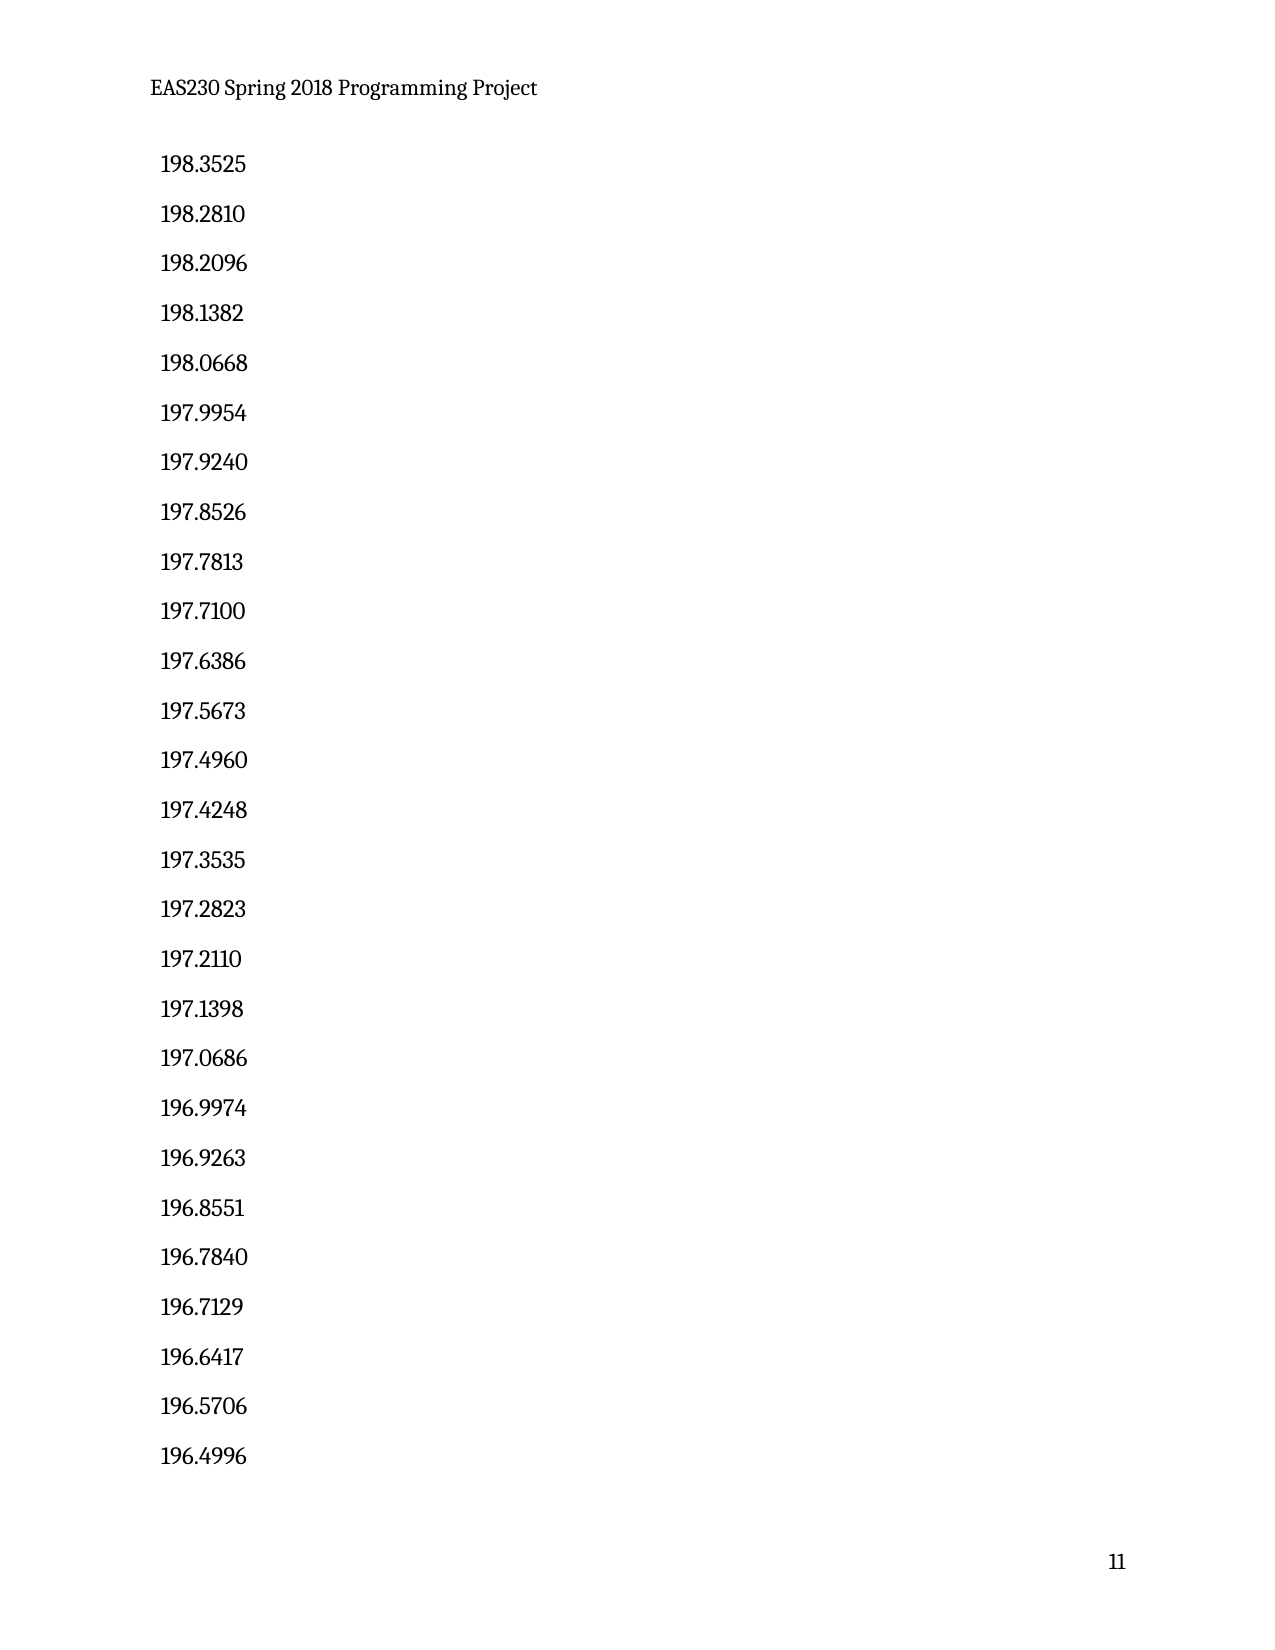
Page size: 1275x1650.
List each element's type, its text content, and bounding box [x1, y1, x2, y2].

text 196.7129 [150, 1293, 1125, 1322]
text 197.9240 [150, 448, 1125, 477]
text 197.8526 [150, 498, 1125, 527]
text 197.2110 [150, 945, 1125, 974]
text 197.1398 [150, 995, 1125, 1023]
text 198.3525 [150, 150, 1125, 179]
text 197.9954 [150, 398, 1125, 427]
text 197.3535 [150, 846, 1125, 874]
text 197.7100 [150, 597, 1125, 626]
text 197.7813 [150, 547, 1125, 576]
text 196.6417 [150, 1342, 1125, 1371]
text 196.9974 [150, 1094, 1125, 1123]
text 196.5706 [150, 1392, 1125, 1421]
text 197.0686 [150, 1044, 1125, 1073]
text 198.1382 [150, 299, 1125, 328]
text 197.4248 [150, 796, 1125, 825]
text 197.4960 [150, 746, 1125, 775]
text 197.6386 [150, 647, 1125, 676]
text 196.7840 [150, 1243, 1125, 1272]
text 198.2810 [150, 200, 1125, 228]
text 198.0668 [150, 349, 1125, 377]
text 196.8551 [150, 1193, 1125, 1222]
text 198.2096 [150, 249, 1125, 278]
text 197.5673 [150, 697, 1125, 725]
text 197.2823 [150, 895, 1125, 924]
text 196.4996 [150, 1442, 1125, 1471]
text 196.9263 [150, 1144, 1125, 1172]
